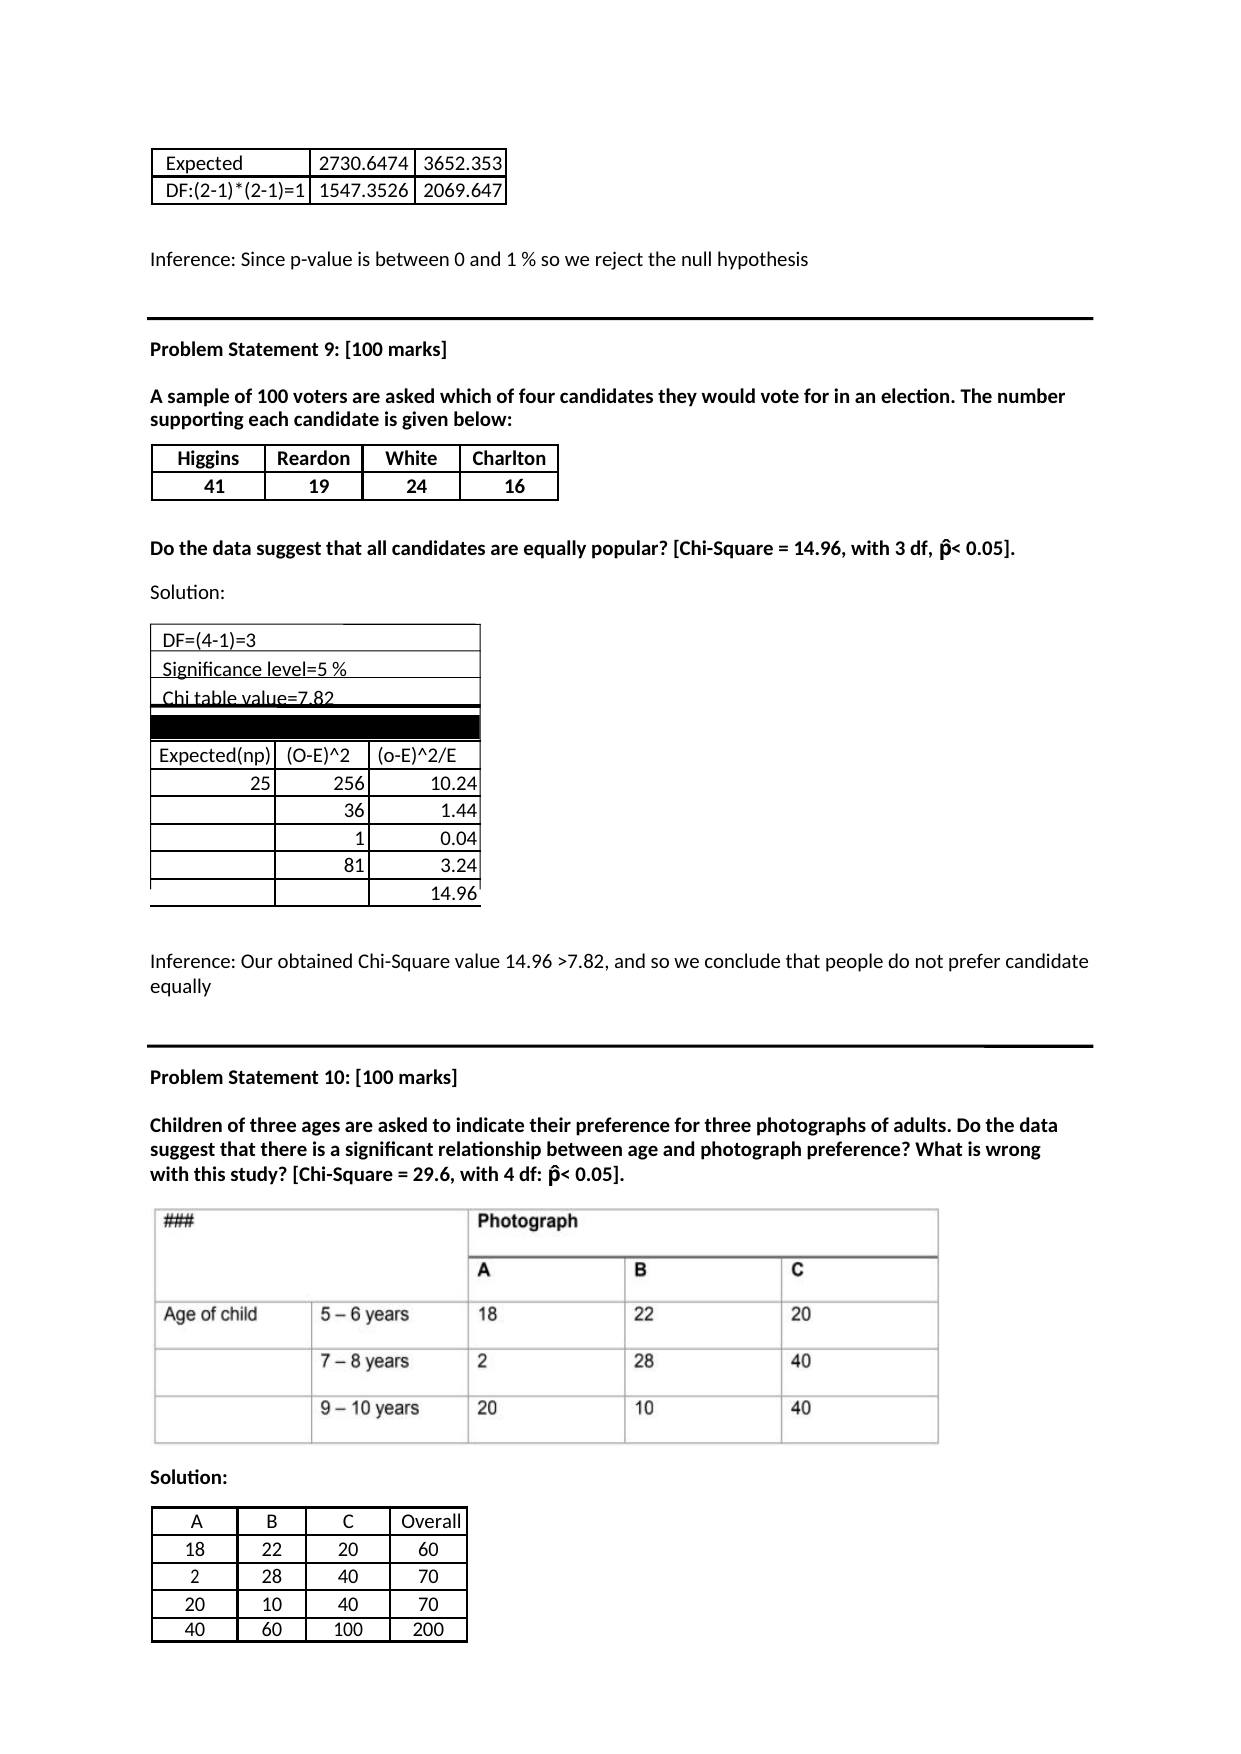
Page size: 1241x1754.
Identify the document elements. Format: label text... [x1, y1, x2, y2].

table_cell 1547.3526 [311, 178, 414, 203]
table_cell 36 [276, 797, 368, 823]
table_cell [150, 852, 274, 878]
table_cell [150, 797, 274, 823]
table_cell 25 [150, 770, 274, 795]
table_cell 60 [391, 1536, 466, 1562]
table_cell DF:(2-1)*(2-1)=1 [153, 178, 309, 203]
table_cell 16 [461, 473, 557, 498]
table_cell 81 [276, 852, 368, 878]
table_cell Expected [153, 150, 309, 175]
table_cell 14.96 [370, 880, 481, 905]
table_cell [276, 880, 368, 905]
table_header B [239, 1509, 305, 1534]
table_cell 100 [307, 1619, 389, 1640]
text DF=(4-1)=3 [162, 627, 1090, 652]
text Significance level=5 % [162, 656, 1090, 682]
table_cell 20 [153, 1591, 236, 1617]
table_header Charlton [461, 446, 557, 471]
table_cell 28 [239, 1564, 305, 1589]
table_header (o-E)^2/E [370, 742, 481, 768]
table_header C [307, 1509, 389, 1534]
table_cell 18 [153, 1536, 236, 1562]
table_cell 40 [153, 1619, 236, 1640]
table_header Reardon [266, 446, 361, 471]
text Solution: [150, 579, 1090, 604]
table_cell 19 [266, 473, 361, 498]
table_header Higgins [153, 446, 264, 471]
table_header Expected(np) [150, 742, 274, 768]
text Solution: [150, 1464, 1090, 1489]
table_header A [153, 1509, 236, 1534]
table_cell 2730.6474 [311, 150, 414, 175]
text Chi table value=7.82 [162, 686, 1090, 711]
text Workings [281, 715, 1090, 740]
table_cell 40 [307, 1591, 389, 1617]
table_cell 200 [391, 1619, 466, 1640]
table_cell 1.44 [370, 797, 481, 823]
table_cell 24 [364, 473, 459, 498]
text Problem Statement 9: [100 marks] [150, 336, 1090, 362]
text Problem Statement 10: [100 marks] [150, 1064, 1090, 1089]
table_cell 20 [307, 1536, 389, 1562]
picture [150, 1189, 948, 1446]
table_cell 10.24 [370, 770, 481, 795]
table_cell [150, 825, 274, 850]
table_cell 1 [276, 825, 368, 850]
table_cell 0.04 [370, 825, 481, 850]
text Do the data suggest that all candidates are equally popular? [Chi-Square = 14.96, with 3 df, p̂< 0.05]. [150, 535, 1090, 561]
table_cell 2 [153, 1564, 236, 1589]
table_cell 256 [276, 770, 368, 795]
table_cell [150, 880, 274, 905]
table_header (O-E)^2 [276, 742, 368, 768]
table_header Overall [391, 1509, 466, 1534]
table_cell 40 [307, 1564, 389, 1589]
table_cell 22 [239, 1536, 305, 1562]
table_cell 2069.647 [416, 178, 505, 203]
text Inference: Our obtained Chi-Square value 14.96 >7.82, and so we conclude that people do not prefer candidate equally [150, 948, 1090, 999]
table_cell 70 [391, 1564, 466, 1589]
table_cell 3.24 [370, 852, 481, 878]
text Children of three ages are asked to indicate their preference for three photographs of adults. Do the data suggest that there is a significant relationship between age and photograph preference? What is wrong with this study? [Chi-Square = 29.6, with 4 df: p̂< 0.05]. [150, 1112, 1085, 1187]
table_cell 10 [239, 1591, 305, 1617]
text Inference: Since p-value is between 0 and 1 % so we reject the null hypothesis [150, 246, 1090, 271]
text A sample of 100 voters are asked which of four candidates they would vote for in an election. The number supporting each candidate is given below: [150, 384, 1075, 432]
table_cell 70 [391, 1591, 466, 1617]
table_header White [364, 446, 459, 471]
picture [151, 715, 281, 739]
table_cell 3652.353 [416, 150, 505, 175]
table_cell 60 [239, 1619, 305, 1640]
table_cell 41 [153, 473, 264, 498]
